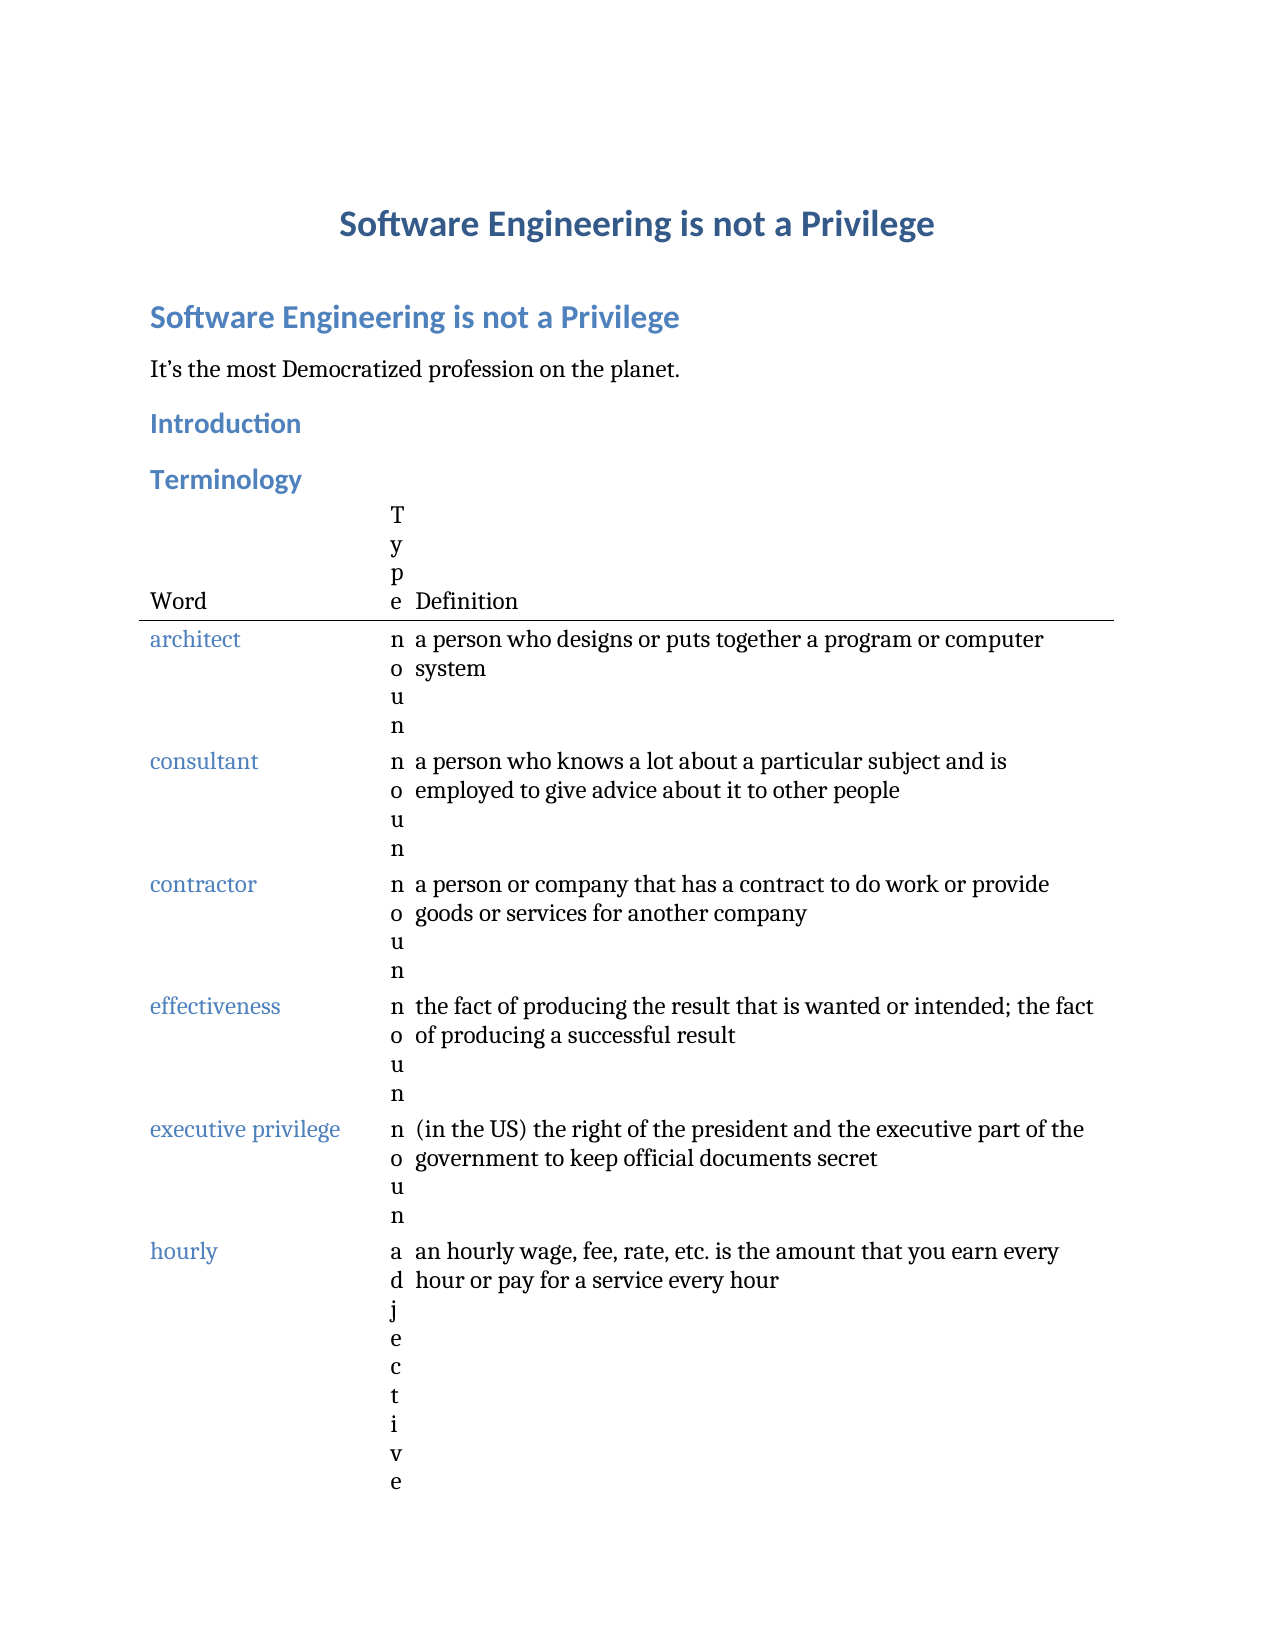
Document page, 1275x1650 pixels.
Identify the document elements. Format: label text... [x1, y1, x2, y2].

table_cell hourly [139, 1234, 379, 1500]
table_cell noun [379, 866, 404, 988]
table_cell (in the US) the right of the president and the executive part of the government to keep official documents secret [404, 1111, 1114, 1233]
table_cell noun [379, 989, 404, 1111]
text It’s the most Democratized profession on the planet. [150, 355, 1125, 384]
table_header Definition [404, 497, 1114, 619]
table_cell contractor [139, 866, 379, 988]
table_cell noun [379, 744, 404, 866]
table_cell executive privilege [139, 1111, 379, 1233]
table_cell architect [139, 621, 379, 743]
table_cell a person or company that has a contract to do work or provide goods or services for another company [404, 866, 1114, 988]
table_cell a person who knows a lot about a particular subject and is employed to give advice about it to other people [404, 744, 1114, 866]
subtitle Introduction [150, 405, 1125, 441]
table_cell adjective [379, 1234, 404, 1500]
subtitle Software Engineering is not a Privilege [150, 296, 1125, 337]
table_cell a person who designs or puts together a program or computer system [404, 621, 1114, 743]
table_cell consultant [139, 744, 379, 866]
table_cell noun [379, 1111, 404, 1233]
table_cell effectiveness [139, 989, 379, 1111]
subtitle Terminology [150, 461, 1125, 497]
table_cell an hourly wage, fee, rate, etc. is the amount that you earn every hour or pay for a service every hour [404, 1234, 1114, 1500]
title Software Engineering is not a Privilege [150, 200, 1125, 246]
table_cell noun [379, 621, 404, 743]
table_header Type [379, 497, 404, 619]
table_header Word [139, 497, 379, 619]
table_cell the fact of producing the result that is wanted or intended; the fact of producing a successful result [404, 989, 1114, 1111]
